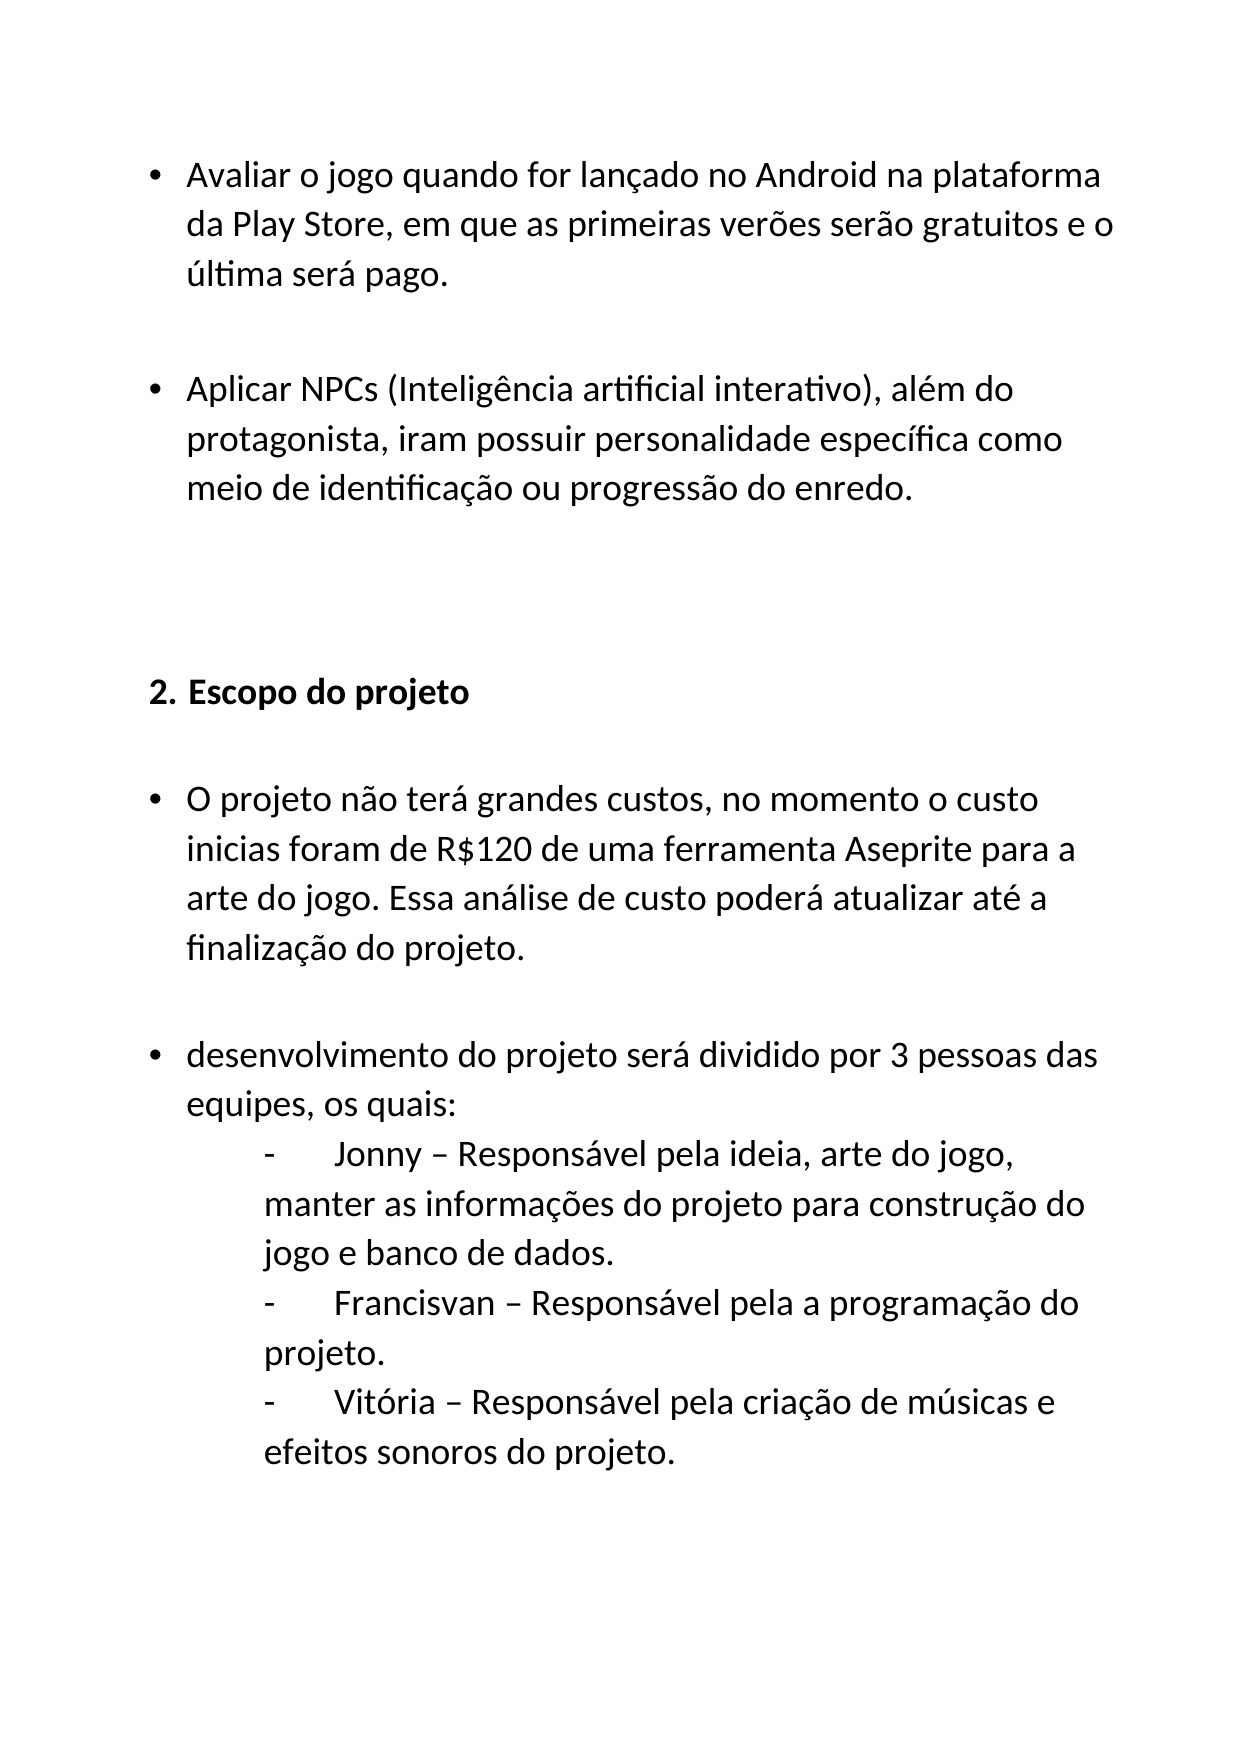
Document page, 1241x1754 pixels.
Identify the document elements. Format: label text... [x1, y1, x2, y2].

list O projeto não terá grandes custos, no momento o custo inicias foram de R$120 de uma ferramenta Aseprite para a arte do jogo. Essa análise de custo poderá atualizar até a finalização do projeto. [148, 775, 1127, 969]
list desenvolvimento do projeto será dividido por 3 pessoas das equipes, os quais: [148, 1031, 1127, 1126]
list Jonny – Responsável pela ideia, arte do jogo, manter as informações do projeto para construção do jogo e banco de dados. [264, 1130, 1127, 1275]
list Francisvan – Responsável pela a programação do projeto. [264, 1279, 1127, 1374]
list Vitória – Responsável pela criação de músicas e efeitos sonoros do projeto. [264, 1378, 1127, 1474]
text 2. Escopo do projeto [148, 668, 1127, 714]
list Aplicar NPCs (Inteligência artificial interativo), além do protagonista, iram possuir personalidade específica como meio de identificação ou progressão do enredo. [148, 365, 1127, 510]
list Avaliar o jogo quando for lançado no Android na plataforma da Play Store, em que as primeiras verões serão gratuitos e o última será pago. [148, 151, 1127, 295]
